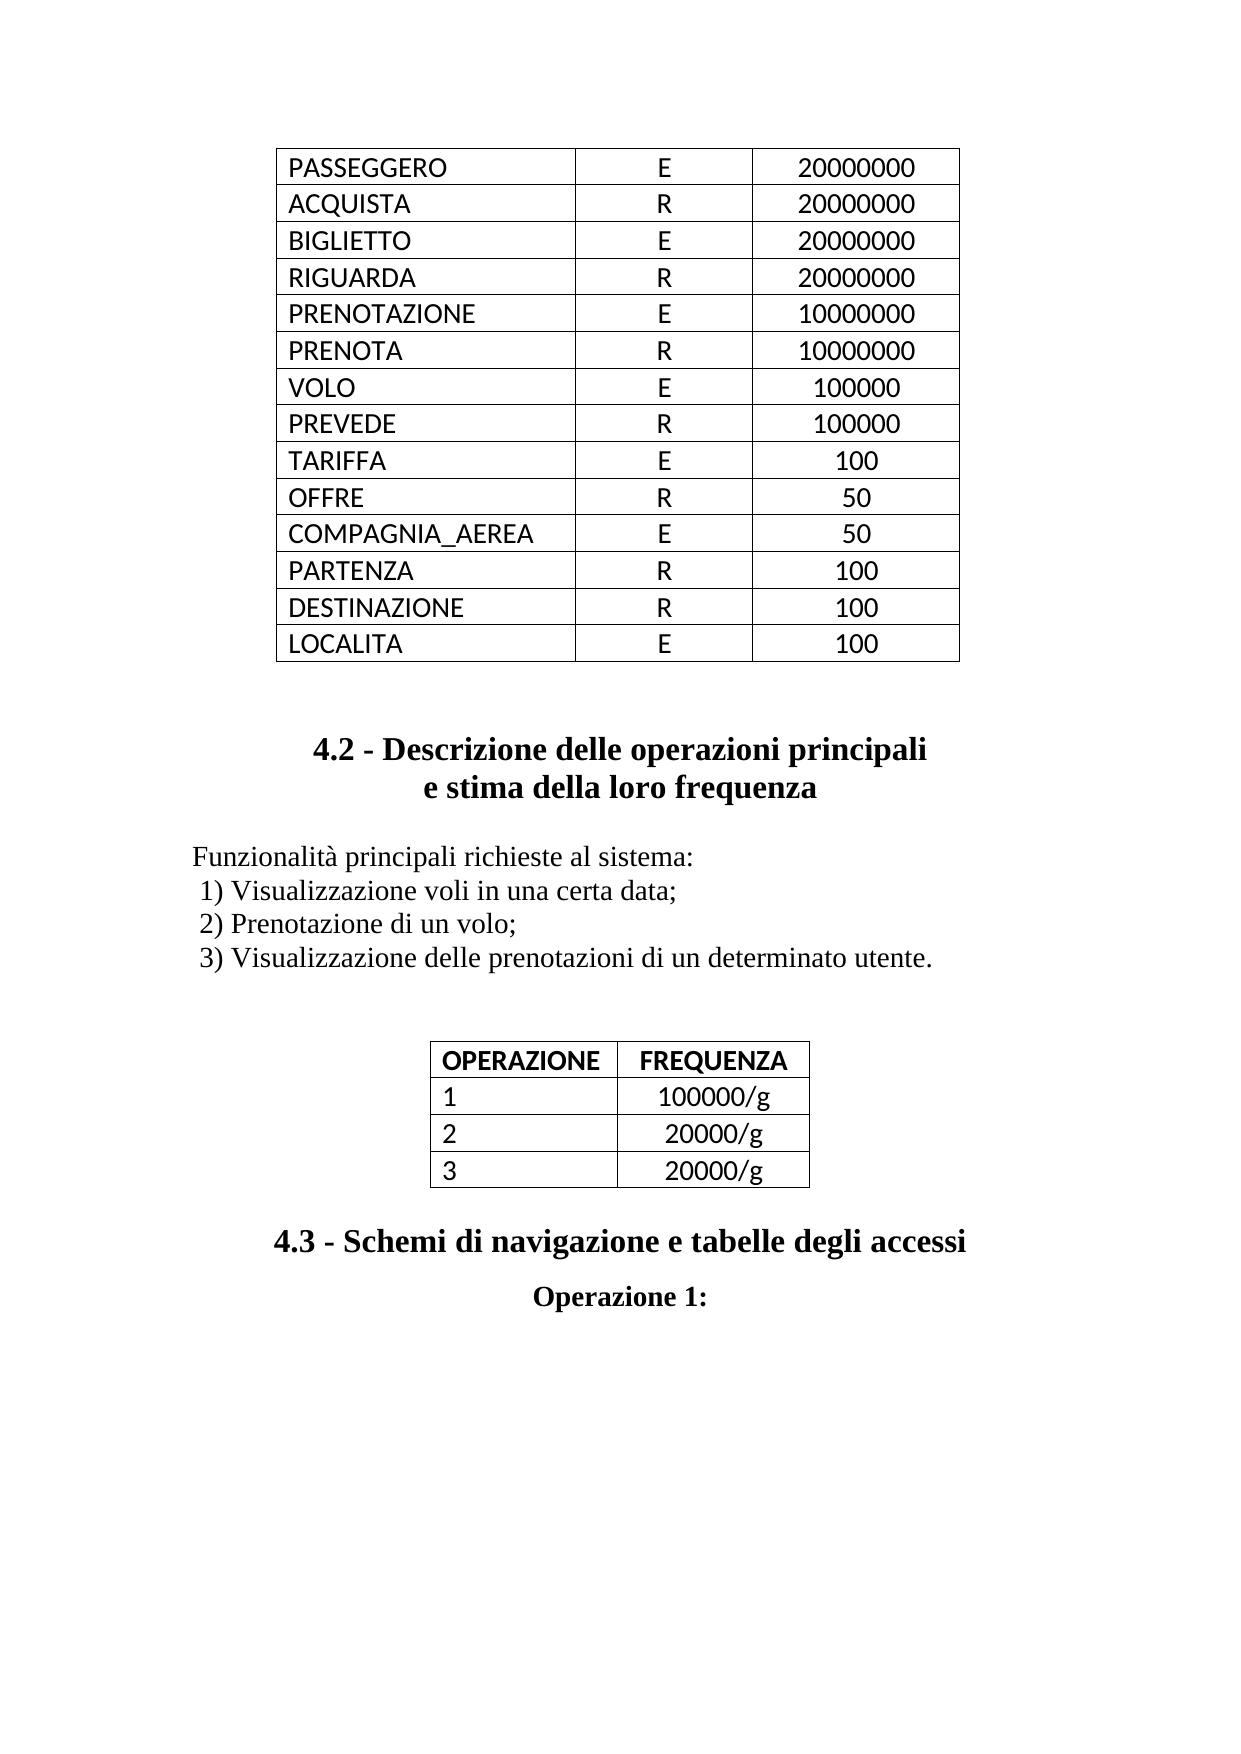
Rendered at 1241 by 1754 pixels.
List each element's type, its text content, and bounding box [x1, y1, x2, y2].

table_cell R [576, 259, 752, 294]
table_cell R [576, 332, 752, 368]
table_cell 20000/g [618, 1115, 809, 1151]
table_header FREQUENZA [618, 1042, 809, 1077]
table_cell 10000000 [753, 295, 959, 331]
text 4.3 - Schemi di navigazione e tabelle degli accessi [118, 1222, 1122, 1260]
table_cell PRENOTA [277, 332, 575, 368]
text Operazione 1: [118, 1279, 1122, 1313]
table_cell E [576, 295, 752, 331]
table_cell PREVEDE [277, 405, 575, 441]
table_cell 100 [753, 442, 959, 478]
table_cell 1 [431, 1078, 617, 1114]
table_header OPERAZIONE [431, 1042, 617, 1077]
table_cell RIGUARDA [277, 259, 575, 294]
table_cell 100 [753, 625, 959, 661]
text e stima della loro frequenza [118, 767, 1122, 806]
table_cell VOLO [277, 369, 575, 404]
table_cell 20000000 [753, 259, 959, 294]
table_cell OFFRE [277, 479, 575, 514]
table_cell 100000 [753, 405, 959, 441]
table_cell 50 [753, 479, 959, 514]
table_cell R [576, 552, 752, 588]
table_cell 20000000 [753, 222, 959, 258]
table_cell 100000 [753, 369, 959, 404]
table_cell E [576, 369, 752, 404]
table_cell 20000000 [753, 185, 959, 221]
table_cell 50 [753, 515, 959, 551]
text 2) Prenotazione di un volo; [192, 906, 1122, 940]
text 4.2 - Descrizione delle operazioni principali [118, 729, 1122, 767]
table_cell 3 [431, 1152, 617, 1187]
table_cell COMPAGNIA_AEREA [277, 515, 575, 551]
table_cell E [576, 149, 752, 184]
text 1) Visualizzazione voli in una certa data; [192, 873, 1122, 906]
table_cell R [576, 479, 752, 514]
table_cell E [576, 442, 752, 478]
table_cell R [576, 185, 752, 221]
table_cell TARIFFA [277, 442, 575, 478]
table_cell 20000/g [618, 1152, 809, 1187]
text 3) Visualizzazione delle prenotazioni di un determinato utente. [192, 940, 1122, 973]
table_cell 2 [431, 1115, 617, 1151]
table_cell 20000000 [753, 149, 959, 184]
table_cell E [576, 625, 752, 661]
table_cell 10000000 [753, 332, 959, 368]
table_cell R [576, 405, 752, 441]
table_cell PARTENZA [277, 552, 575, 588]
table_cell 100 [753, 552, 959, 588]
table_cell PRENOTAZIONE [277, 295, 575, 331]
table_cell R [576, 589, 752, 624]
table_cell BIGLIETTO [277, 222, 575, 258]
text Funzionalità principali richieste al sistema: [192, 839, 1122, 873]
table_cell PASSEGGERO [277, 149, 575, 184]
table_cell E [576, 222, 752, 258]
table_cell E [576, 515, 752, 551]
table_cell LOCALITA [277, 625, 575, 661]
table_cell DESTINAZIONE [277, 589, 575, 624]
table_cell 100 [753, 589, 959, 624]
table_cell ACQUISTA [277, 185, 575, 221]
table_cell 100000/g [618, 1078, 809, 1114]
